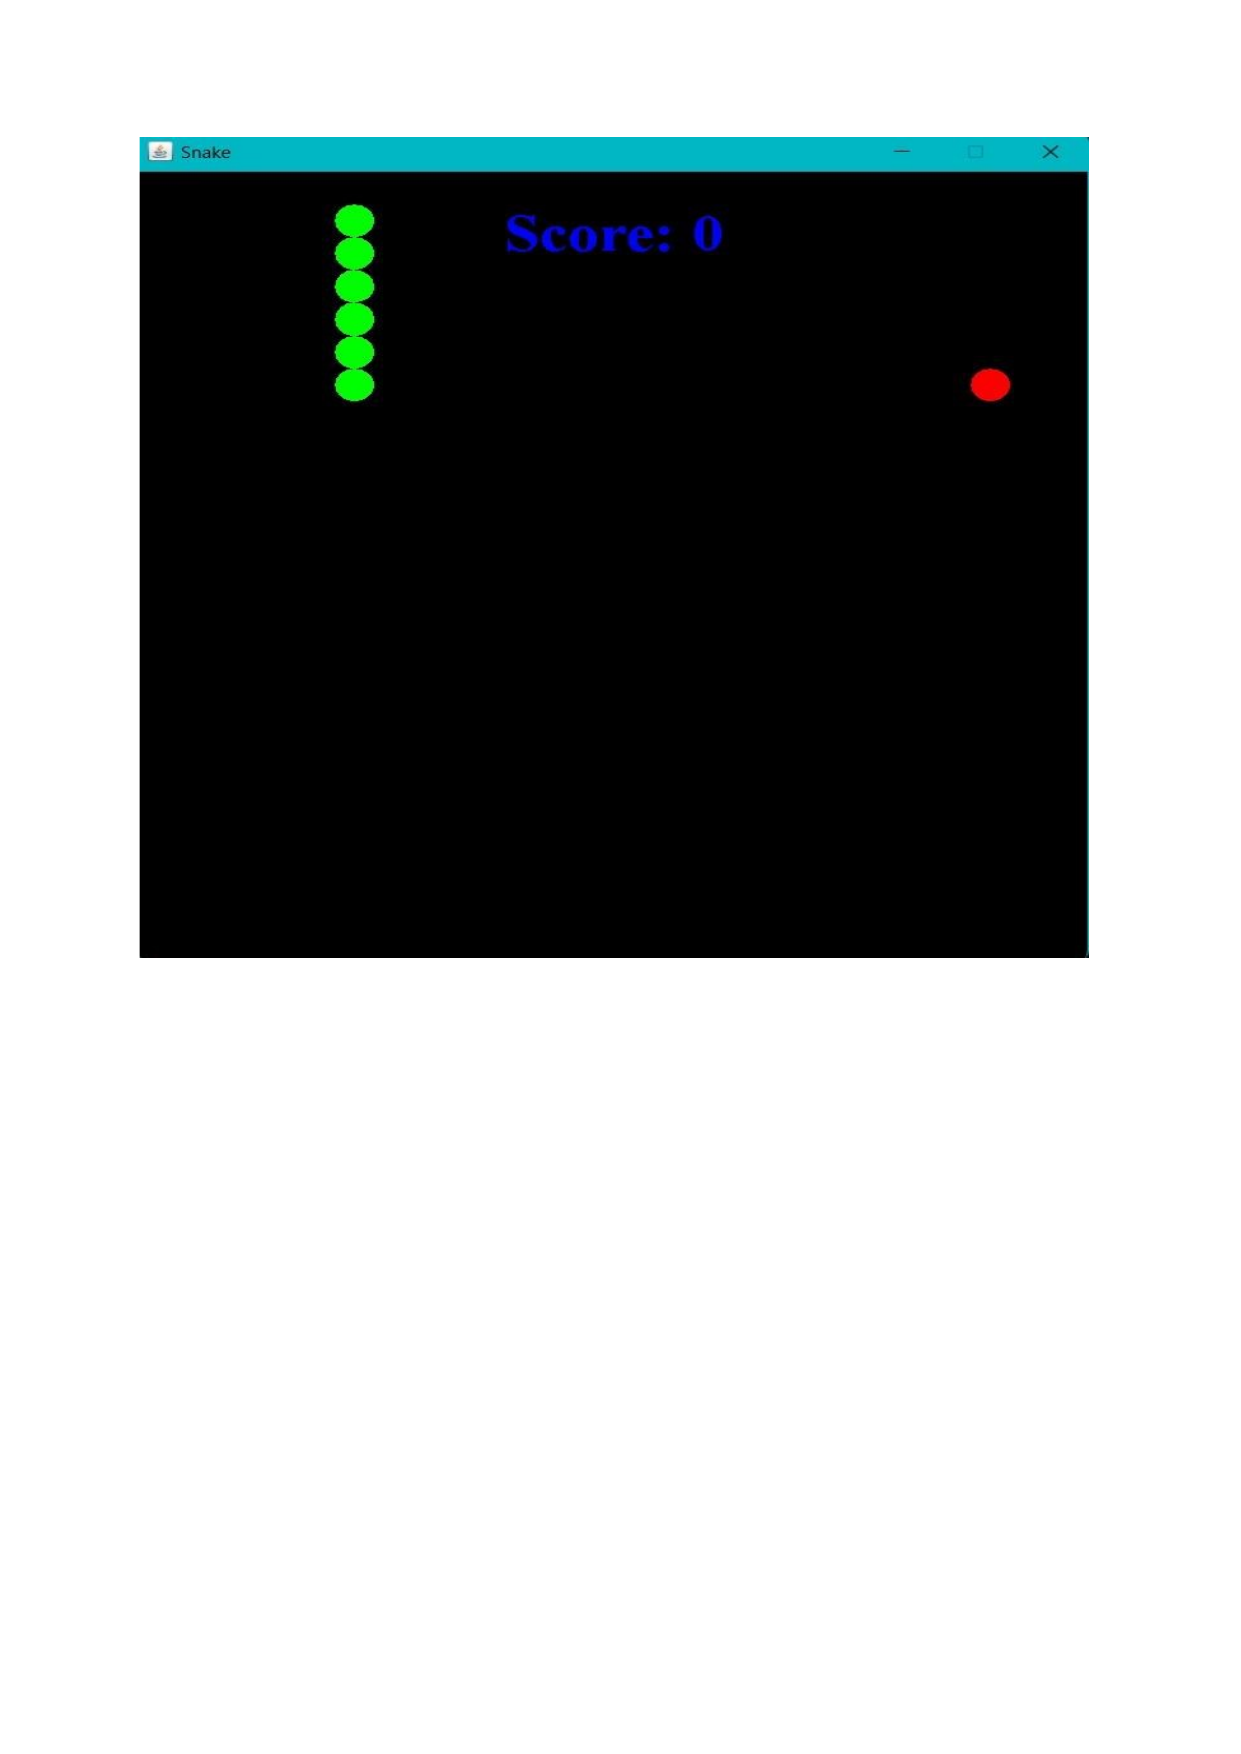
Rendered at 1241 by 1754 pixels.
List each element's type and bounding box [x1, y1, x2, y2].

picture [139, 137, 1089, 958]
